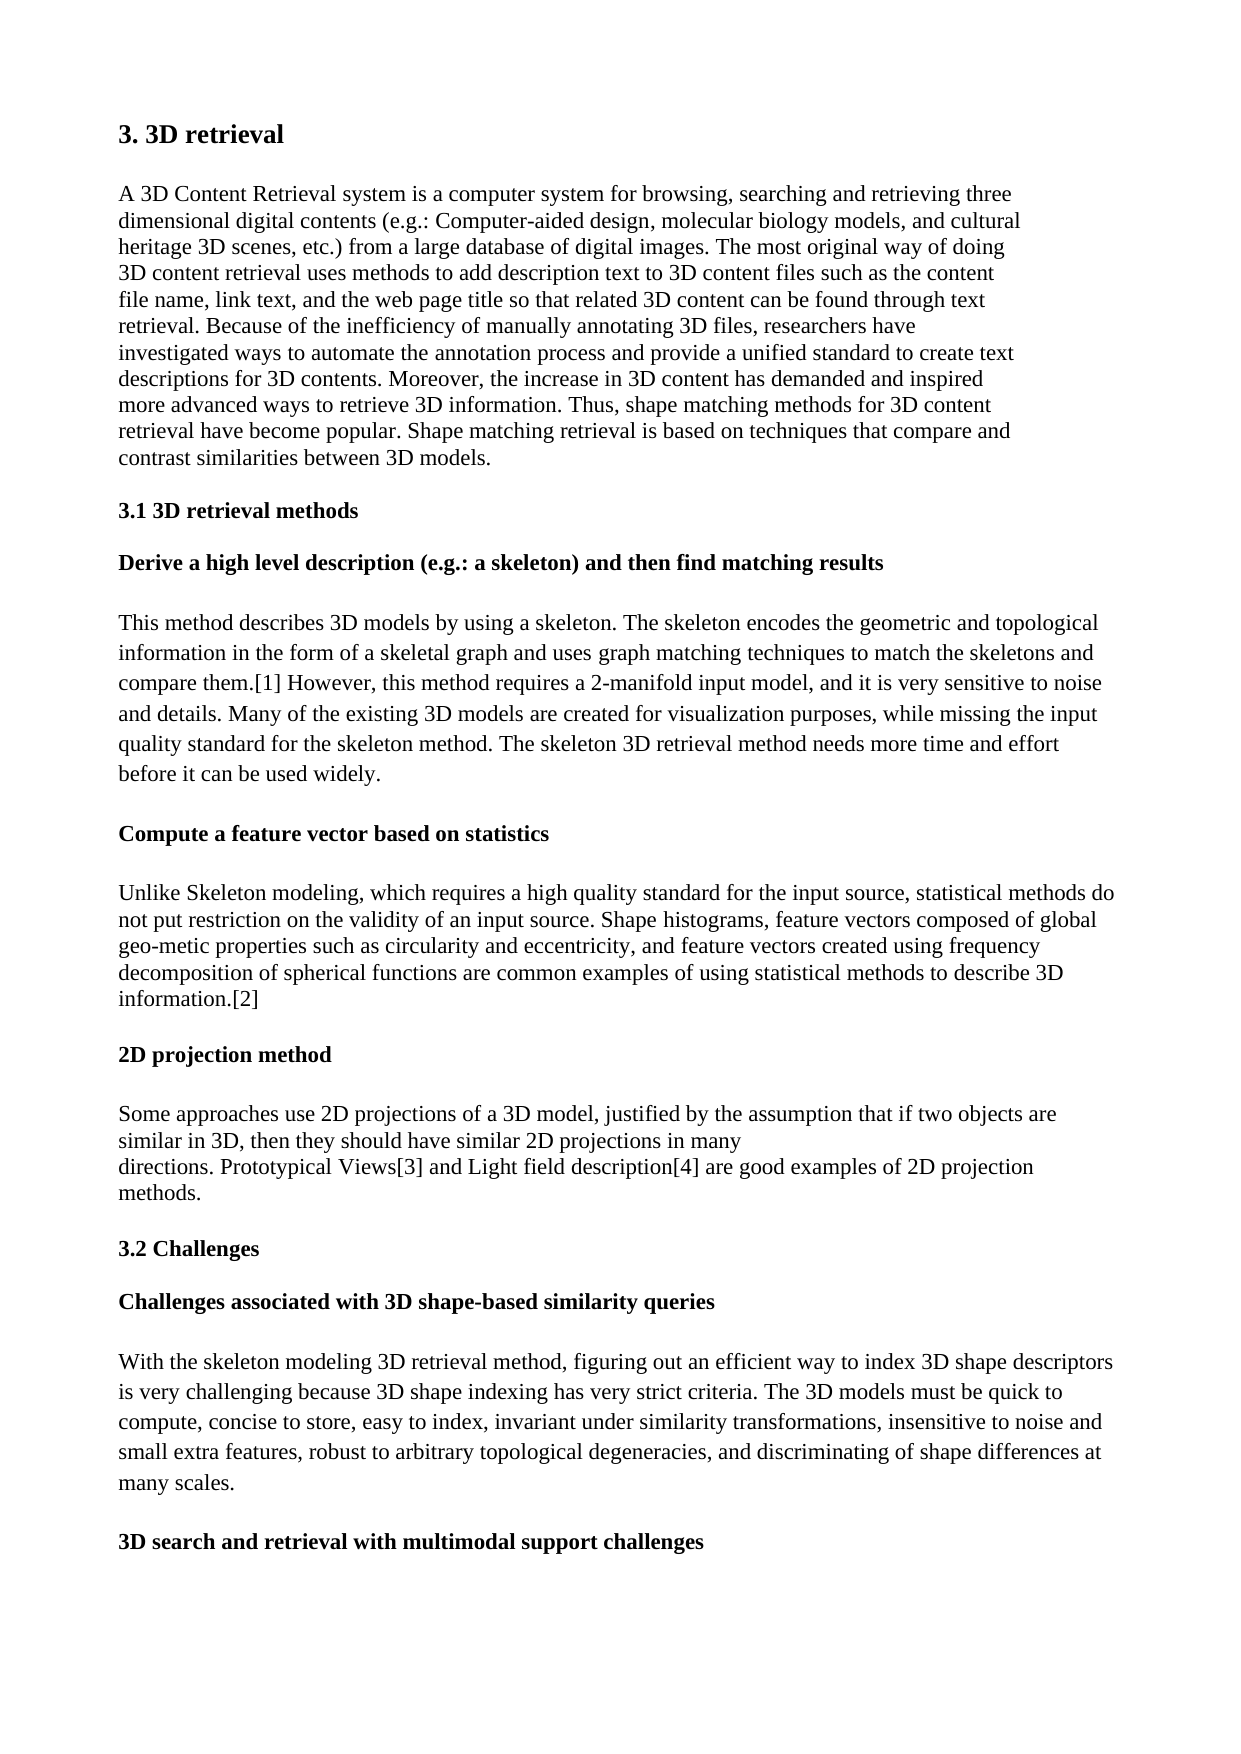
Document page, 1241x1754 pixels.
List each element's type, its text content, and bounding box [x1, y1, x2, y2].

text Compute a feature vector based on statistics [118, 820, 1122, 846]
text Derive a high level description (e.g.: a skeleton) and then find matching results [118, 549, 1122, 576]
subtitle 3.2 Challenges [118, 1235, 1031, 1262]
text A 3D Content Retrieval system is a computer system for browsing, searching and retrieving three dimensional digital contents (e.g.: Computer-aided design, molecular biology models, and cultural heritage 3D scenes, etc.) from a large database of digital images. The most original way of doing 3D content retrieval uses methods to add description text to 3D content files such as the content file name, link text, and the web page title so that related 3D content can be found through text retrieval. Because of the inefficiency of manually annotating 3D files, researchers have investigated ways to automate the annotation process and provide a unified standard to create text descriptions for 3D contents. Moreover, the increase in 3D content has demanded and inspired more advanced ways to retrieve 3D information. Thus, shape matching methods for 3D content retrieval have become popular. Shape matching retrieval is based on techniques that compare and contrast similarities between 3D models. [118, 180, 1031, 470]
subtitle 3.1 3D retrieval methods [118, 497, 1031, 523]
text Some approaches use 2D projections of a 3D model, justified by the assumption that if two objects are similar in 3D, then they should have similar 2D projections in many directions. Prototypical Views[3] and Light field description[4] are good examples of 2D projection methods. [118, 1100, 1122, 1206]
text Challenges associated with 3D shape-based similarity queries [118, 1288, 1122, 1314]
text This method describes 3D models by using a skeleton. The skeleton encodes the geometric and topological information in the form of a skeletal graph and uses graph matching techniques to match the skeletons and compare them.[1] However, this method requires a 2-manifold input model, and it is very sensitive to noise and details. Many of the existing 3D models are created for visualization purposes, while missing the input quality standard for the skeleton method. The skeleton 3D retrieval method needs more time and effort before it can be used widely. [118, 609, 1122, 786]
text With the skeleton modeling 3D retrieval method, figuring out an efficient way to index 3D shape descriptors is very challenging because 3D shape indexing has very strict criteria. The 3D models must be quick to compute, concise to store, easy to index, invariant under similarity transformations, insensitive to noise and small extra features, robust to arbitrary topological degeneracies, and discriminating of shape differences at many scales. [118, 1348, 1122, 1495]
text 2D projection method [118, 1041, 1122, 1067]
text 3D search and retrieval with multimodal support challenges [118, 1528, 1122, 1554]
text Unlike Skeleton modeling, which requires a high quality standard for the input source, statistical methods do not put restriction on the validity of an input source. Shape histograms, feature vectors composed of global geo-metic properties such as circularity and eccentricity, and feature vectors created using frequency decomposition of spherical functions are common examples of using statistical methods to describe 3D information.[2] [118, 879, 1122, 1011]
text 3. 3D retrieval [118, 118, 1031, 149]
